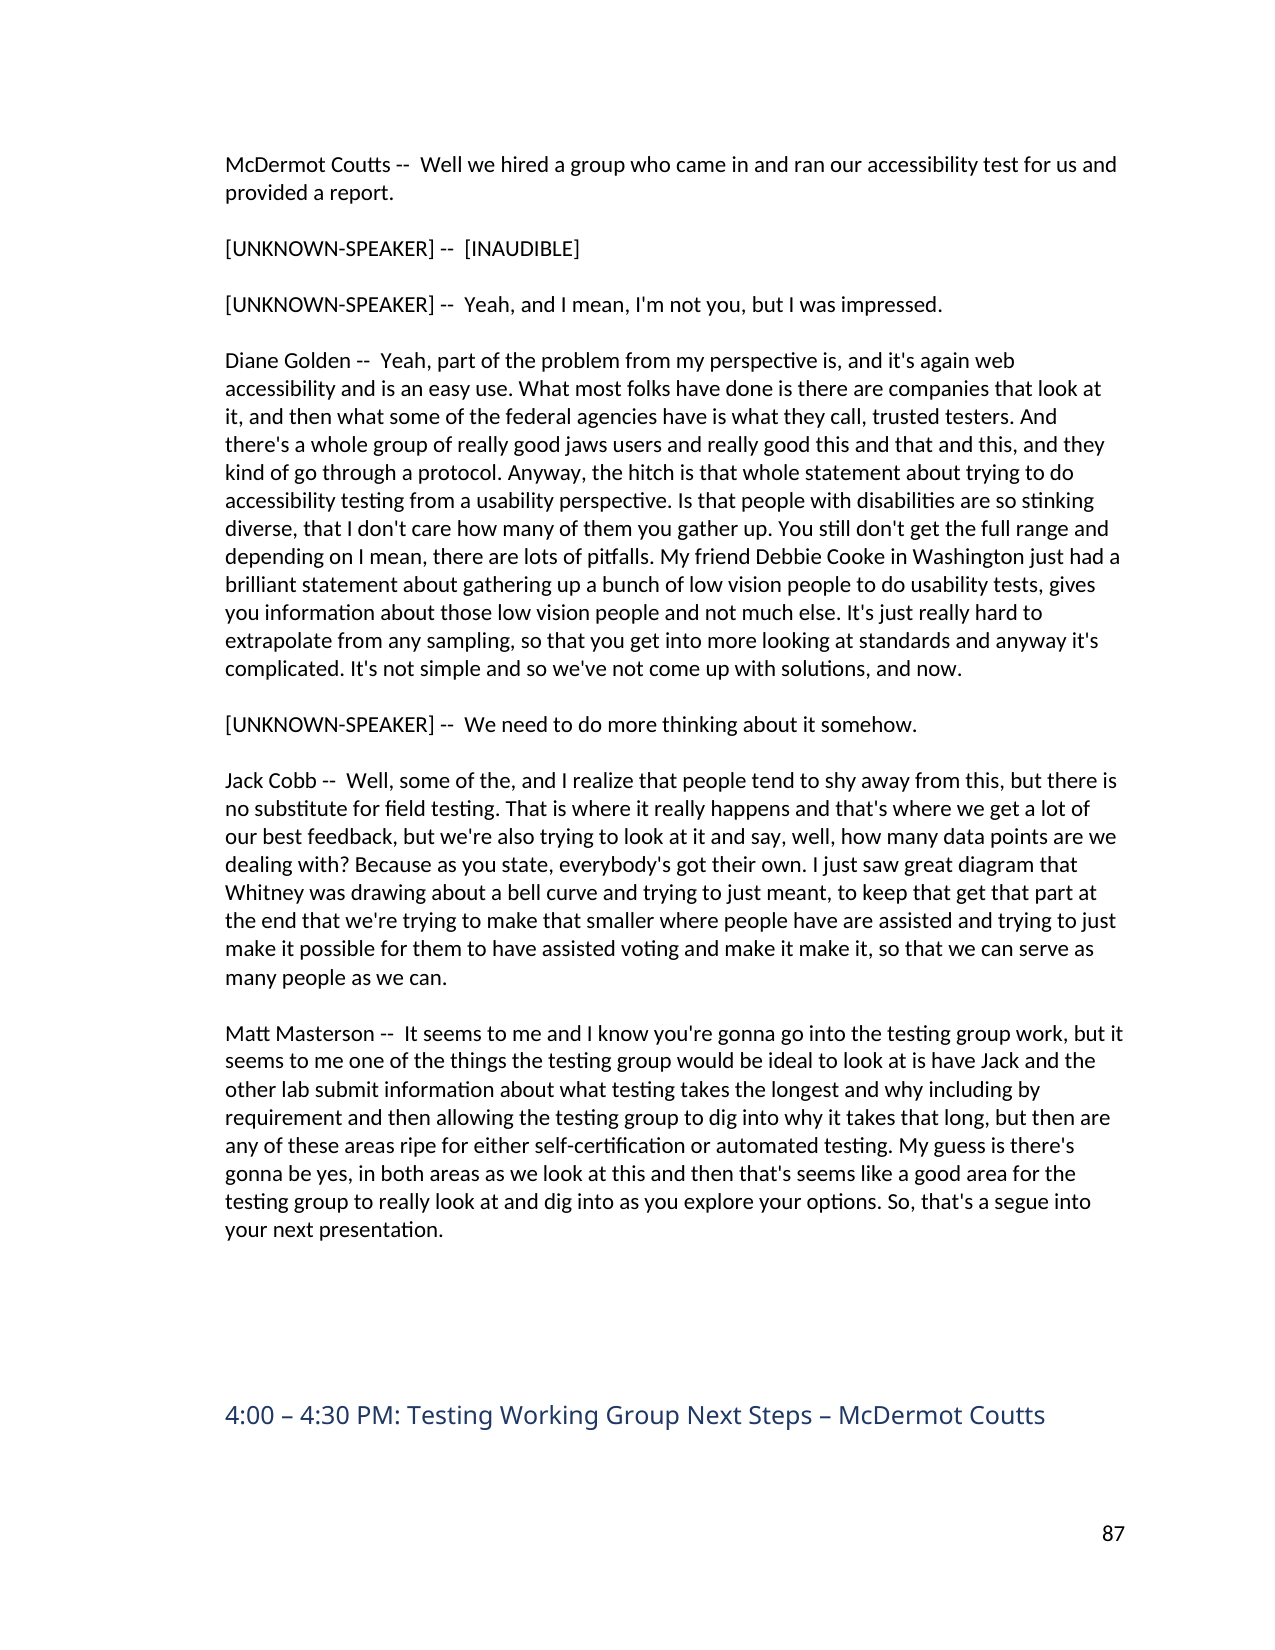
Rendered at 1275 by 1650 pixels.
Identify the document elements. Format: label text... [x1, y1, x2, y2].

text Matt Masterson -- It seems to me and I know you're gonna go into the testing group work, but it seems to me one of the things the testing group would be ideal to look at is have Jack and the other lab submit information about what testing takes the longest and why including by requirement and then allowing the testing group to dig into why it takes that long, but then are any of these areas ripe for either self-certification or automated testing. My guess is there's gonna be yes, in both areas as we look at this and then that's seems like a good area for the testing group to really look at and dig into as you explore your options. So, that's a segue into your next presentation. [225, 1019, 1125, 1243]
text [UNKNOWN-SPEAKER] -- Yeah, and I mean, I'm not you, but I was impressed. [225, 290, 1125, 318]
subtitle 4:00 – 4:30 PM: Testing Working Group Next Steps – McDermot Coutts [225, 1398, 1125, 1432]
text [UNKNOWN-SPEAKER] -- [INAUDIBLE] [225, 234, 1125, 262]
text Diane Golden -- Yeah, part of the problem from my perspective is, and it's again web accessibility and is an easy use. What most folks have done is there are companies that look at it, and then what some of the federal agencies have is what they call, trusted testers. And there's a whole group of really good jaws users and really good this and that and this, and they kind of go through a protocol. Anyway, the hitch is that whole statement about trying to do accessibility testing from a usability perspective. Is that people with disabilities are so stinking diverse, that I don't care how many of them you gather up. You still don't get the full range and depending on I mean, there are lots of pitfalls. My friend Debbie Cooke in Washington just had a brilliant statement about gathering up a bunch of low vision people to do usability tests, gives you information about those low vision people and not much else. It's just really hard to extrapolate from any sampling, so that you get into more looking at standards and anyway it's complicated. It's not simple and so we've not come up with solutions, and now. [225, 346, 1125, 682]
text [UNKNOWN-SPEAKER] -- We need to do more thinking about it somehow. [225, 710, 1125, 738]
text Jack Cobb -- Well, some of the, and I realize that people tend to shy away from this, but there is no substitute for field testing. That is where it really happens and that's where we get a lot of our best feedback, but we're also trying to look at it and say, well, how many data points are we dealing with? Because as you state, everybody's got their own. I just saw great diagram that Whitney was drawing about a bell curve and trying to just meant, to keep that get that part at the end that we're trying to make that smaller where people have are assisted and trying to just make it possible for them to have assisted voting and make it make it, so that we can serve as many people as we can. [225, 766, 1125, 991]
text McDermot Coutts -- Well we hired a group who came in and ran our accessibility test for us and provided a report. [225, 150, 1125, 206]
